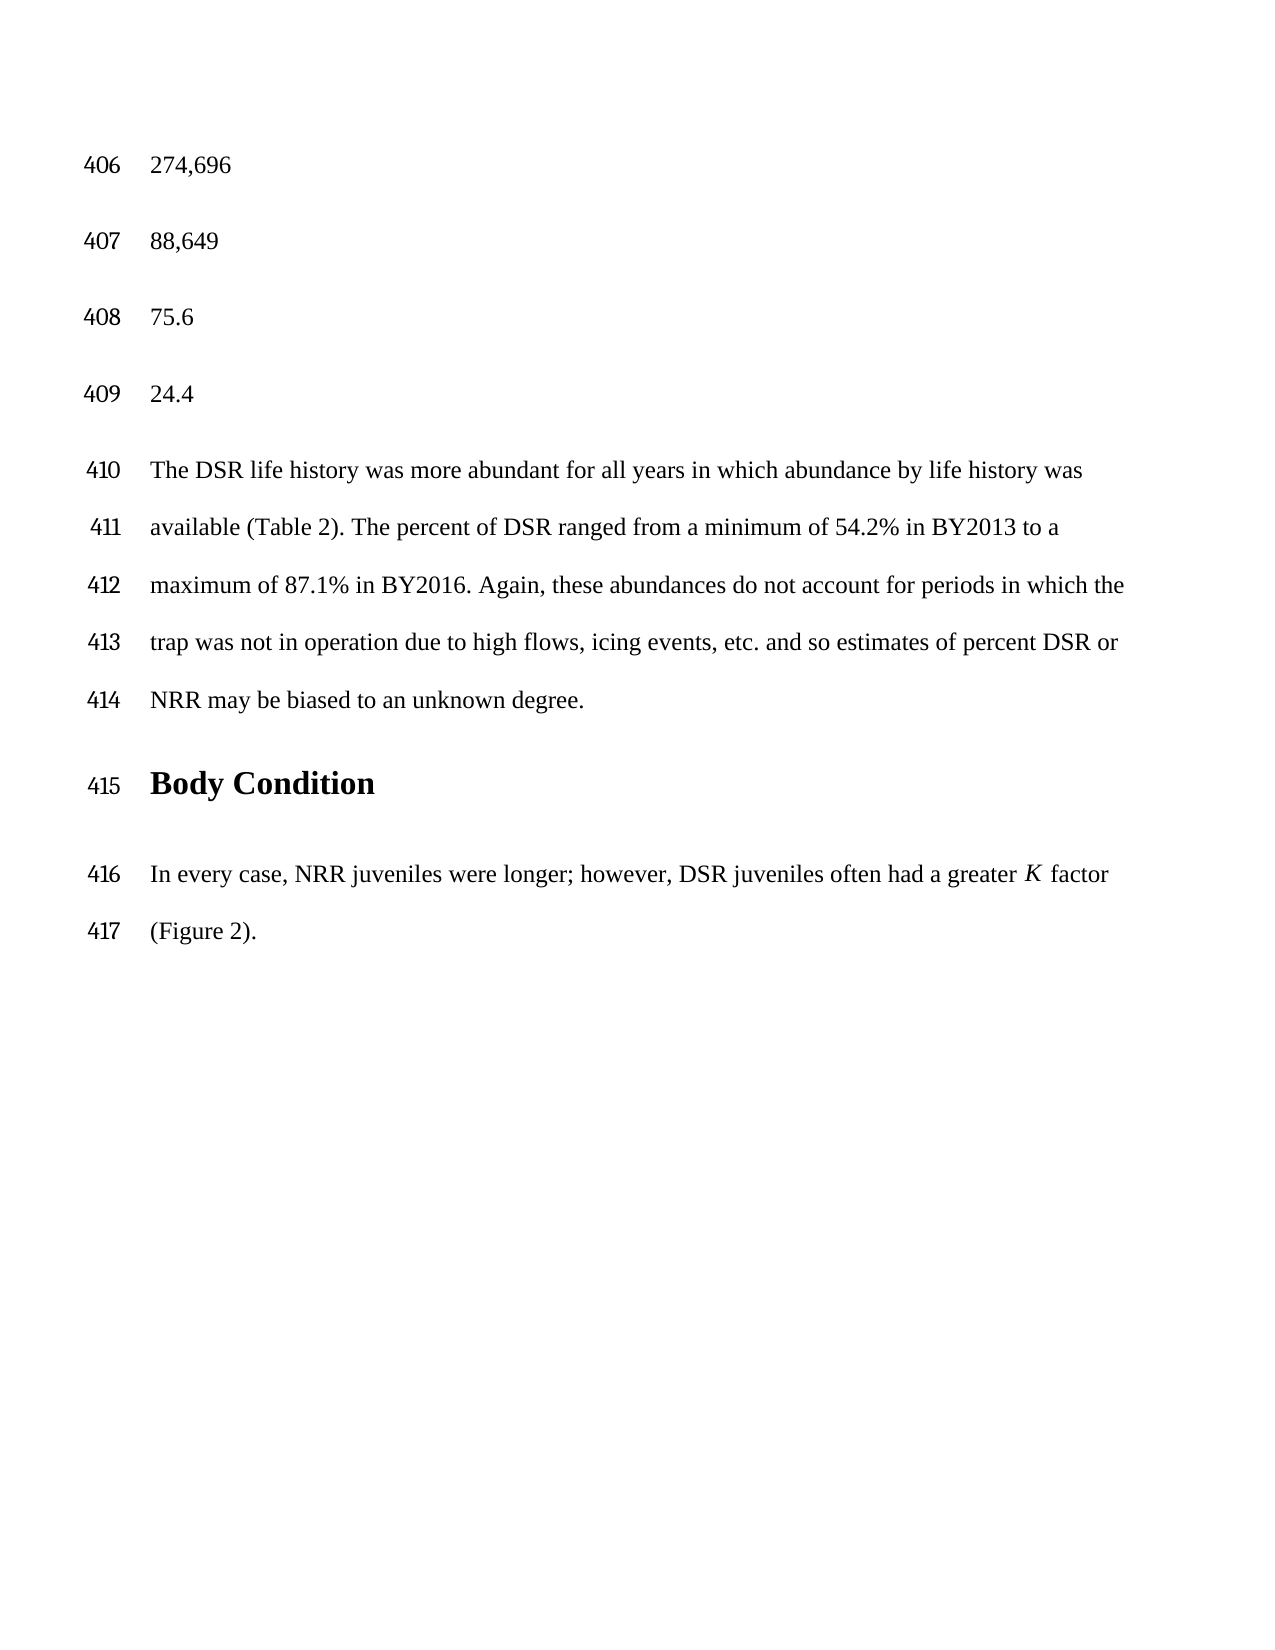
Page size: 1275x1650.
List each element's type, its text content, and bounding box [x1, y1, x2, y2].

subtitle Body Condition [150, 763, 1125, 802]
text In every case, NRR juveniles were longer; however, DSR juveniles often had a greater factor (Figure 2). [150, 859, 1125, 945]
text 274,696 [150, 150, 1125, 179]
text The DSR life history was more abundant for all years in which abundance by life history was available (Table 2). The percent of DSR ranged from a minimum of 54.2% in BY2013 to a maximum of 87.1% in BY2016. Again, these abundances do not account for periods in which the trap was not in operation due to high flows, icing events, etc. and so estimates of percent DSR or NRR may be biased to an unknown degree. [150, 455, 1125, 714]
text 75.6 [150, 302, 1125, 331]
text 24.4 [150, 379, 1125, 407]
text 88,649 [150, 226, 1125, 255]
